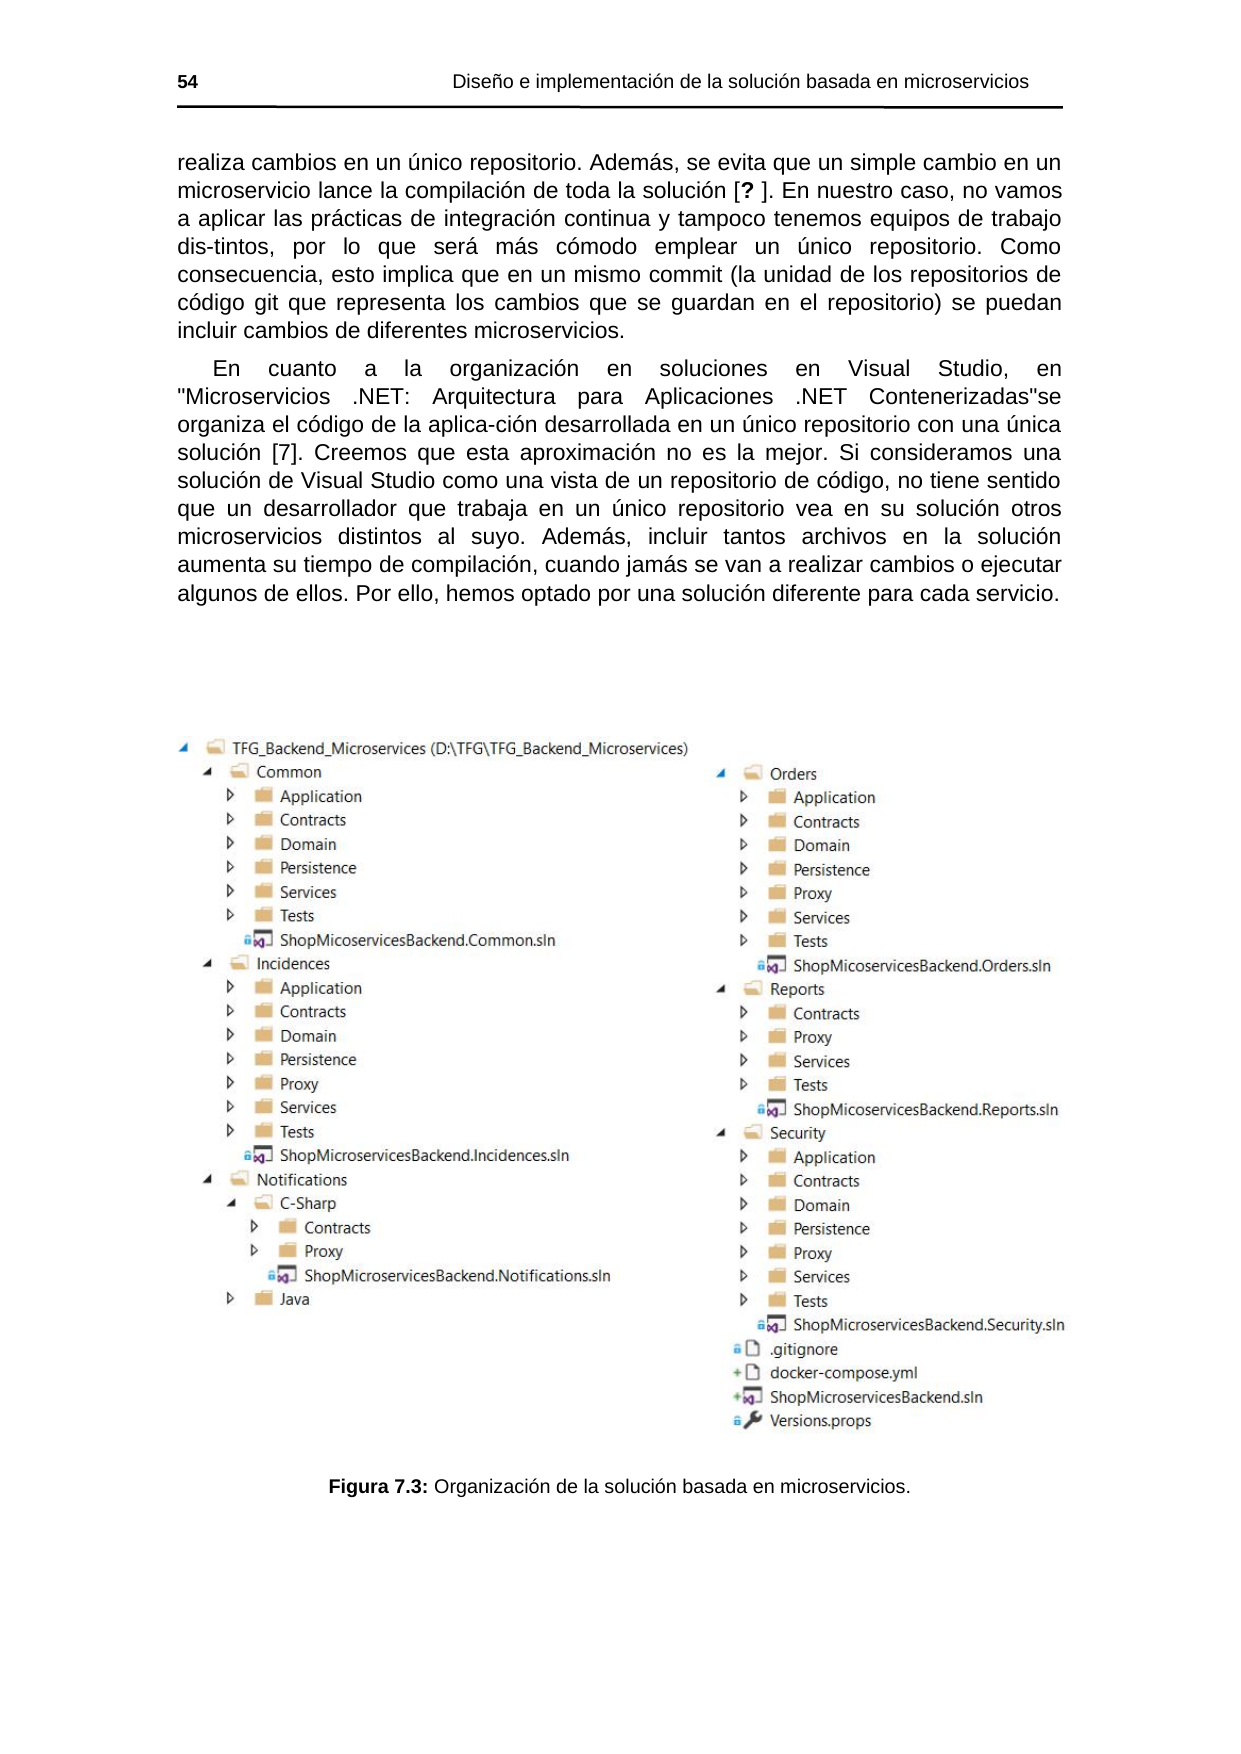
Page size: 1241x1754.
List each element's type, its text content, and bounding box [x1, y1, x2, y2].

text En cuanto a la organización en soluciones en Visual Studio, en "Microservicios .NET: Arquitectura para Aplicaciones .NET Contenerizadas"se organiza el código de la aplica-ción desarrollada en un único repositorio con una única solución [7]. Creemos que esta aproximación no es la mejor. Si consideramos una solución de Visual Studio como una vista de un repositorio de código, no tiene sentido que un desarrollador que trabaja en un único repositorio vea en su solución otros microservicios distintos al suyo. Además, incluir tantos archivos en la solución aumenta su tiempo de compilación, cuando jamás se van a realizar cambios o ejecutar algunos de ellos. Por ello, hemos optado por una solución diferente para cada servicio. [177, 354, 1062, 606]
text 54 Diseño e implementación de la solución basada en microservicios [177, 69, 1090, 92]
picture [177, 736, 1171, 1455]
text Figura 7.3: Organización de la solución basada en microservicios. [150, 1475, 1089, 1498]
text realiza cambios en un único repositorio. Además, se evita que un simple cambio en un microservicio lance la compilación de toda la solución [? ]. En nuestro caso, no vamos a aplicar las prácticas de integración continua y tampoco tenemos equipos de trabajo dis-tintos, por lo que será más cómodo emplear un único repositorio. Como consecuencia, esto implica que en un mismo commit (la unidad de los repositorios de código git que representa los cambios que se guardan en el repositorio) se puedan incluir cambios de diferentes microservicios. [177, 148, 1062, 344]
